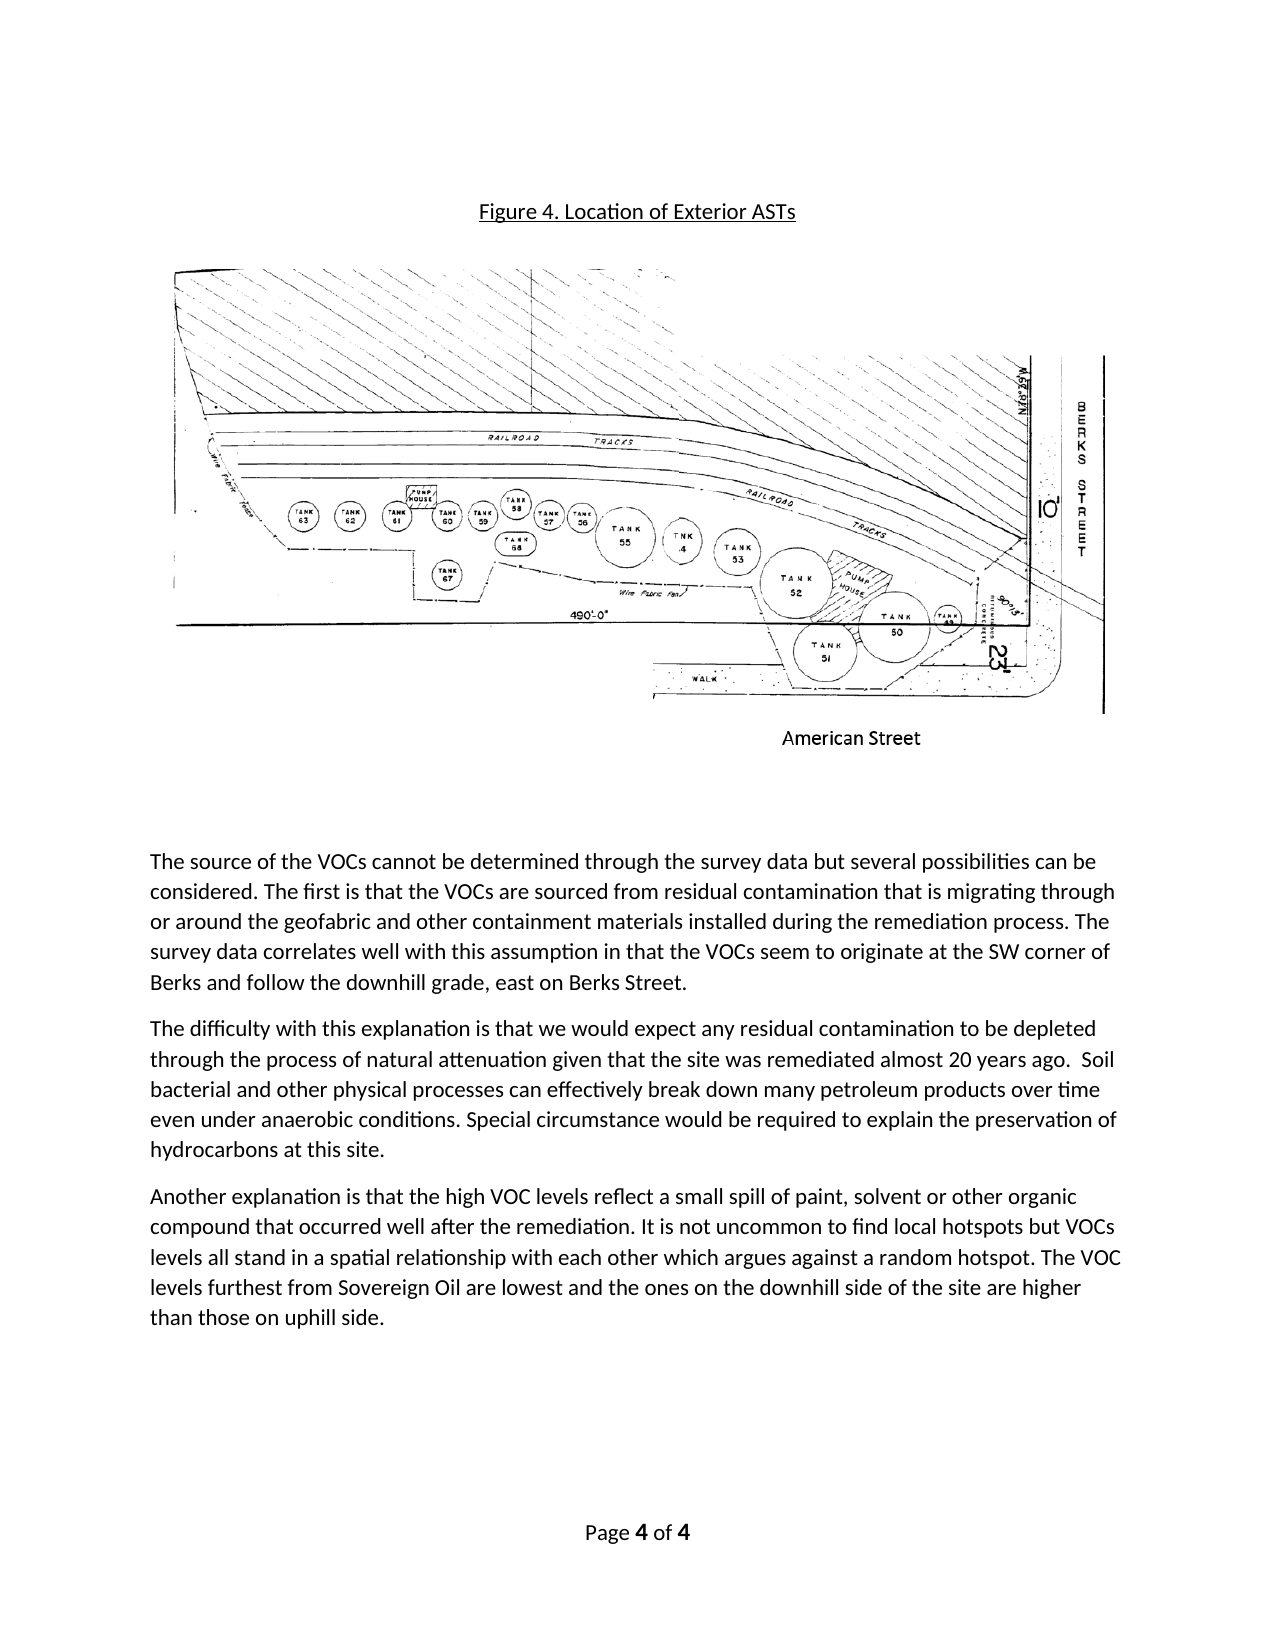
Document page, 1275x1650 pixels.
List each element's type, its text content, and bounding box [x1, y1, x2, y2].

picture [150, 243, 1125, 782]
text Another explanation is that the high VOC levels reflect a small spill of paint, solvent or other organic compound that occurred well after the remediation. It is not uncommon to find local hotspots but VOCs levels all stand in a spatial relationship with each other which argues against a random hotspot. The VOC levels furthest from Sovereign Oil are lowest and the ones on the downhill side of the site are higher than those on uphill side. [150, 1182, 1125, 1331]
text The difficulty with this explanation is that we would expect any residual contamination to be depleted through the process of natural attenuation given that the site was remediated almost 20 years ago. Soil bacterial and other physical processes can effectively break down many petroleum products over time even under anaerobic conditions. Special circumstance would be required to explain the preservation of hydrocarbons at this site. [150, 1014, 1125, 1163]
text Figure 4. Location of Exterior ASTs [150, 197, 1125, 225]
text The source of the VOCs cannot be determined through the survey data but several possibilities can be considered. The first is that the VOCs are sourced from residual contamination that is migrating through or around the geofabric and other containment materials installed during the remediation process. The survey data correlates well with this assumption in that the VOCs seem to originate at the SW corner of Berks and follow the downhill grade, east on Berks Street. [150, 847, 1125, 996]
